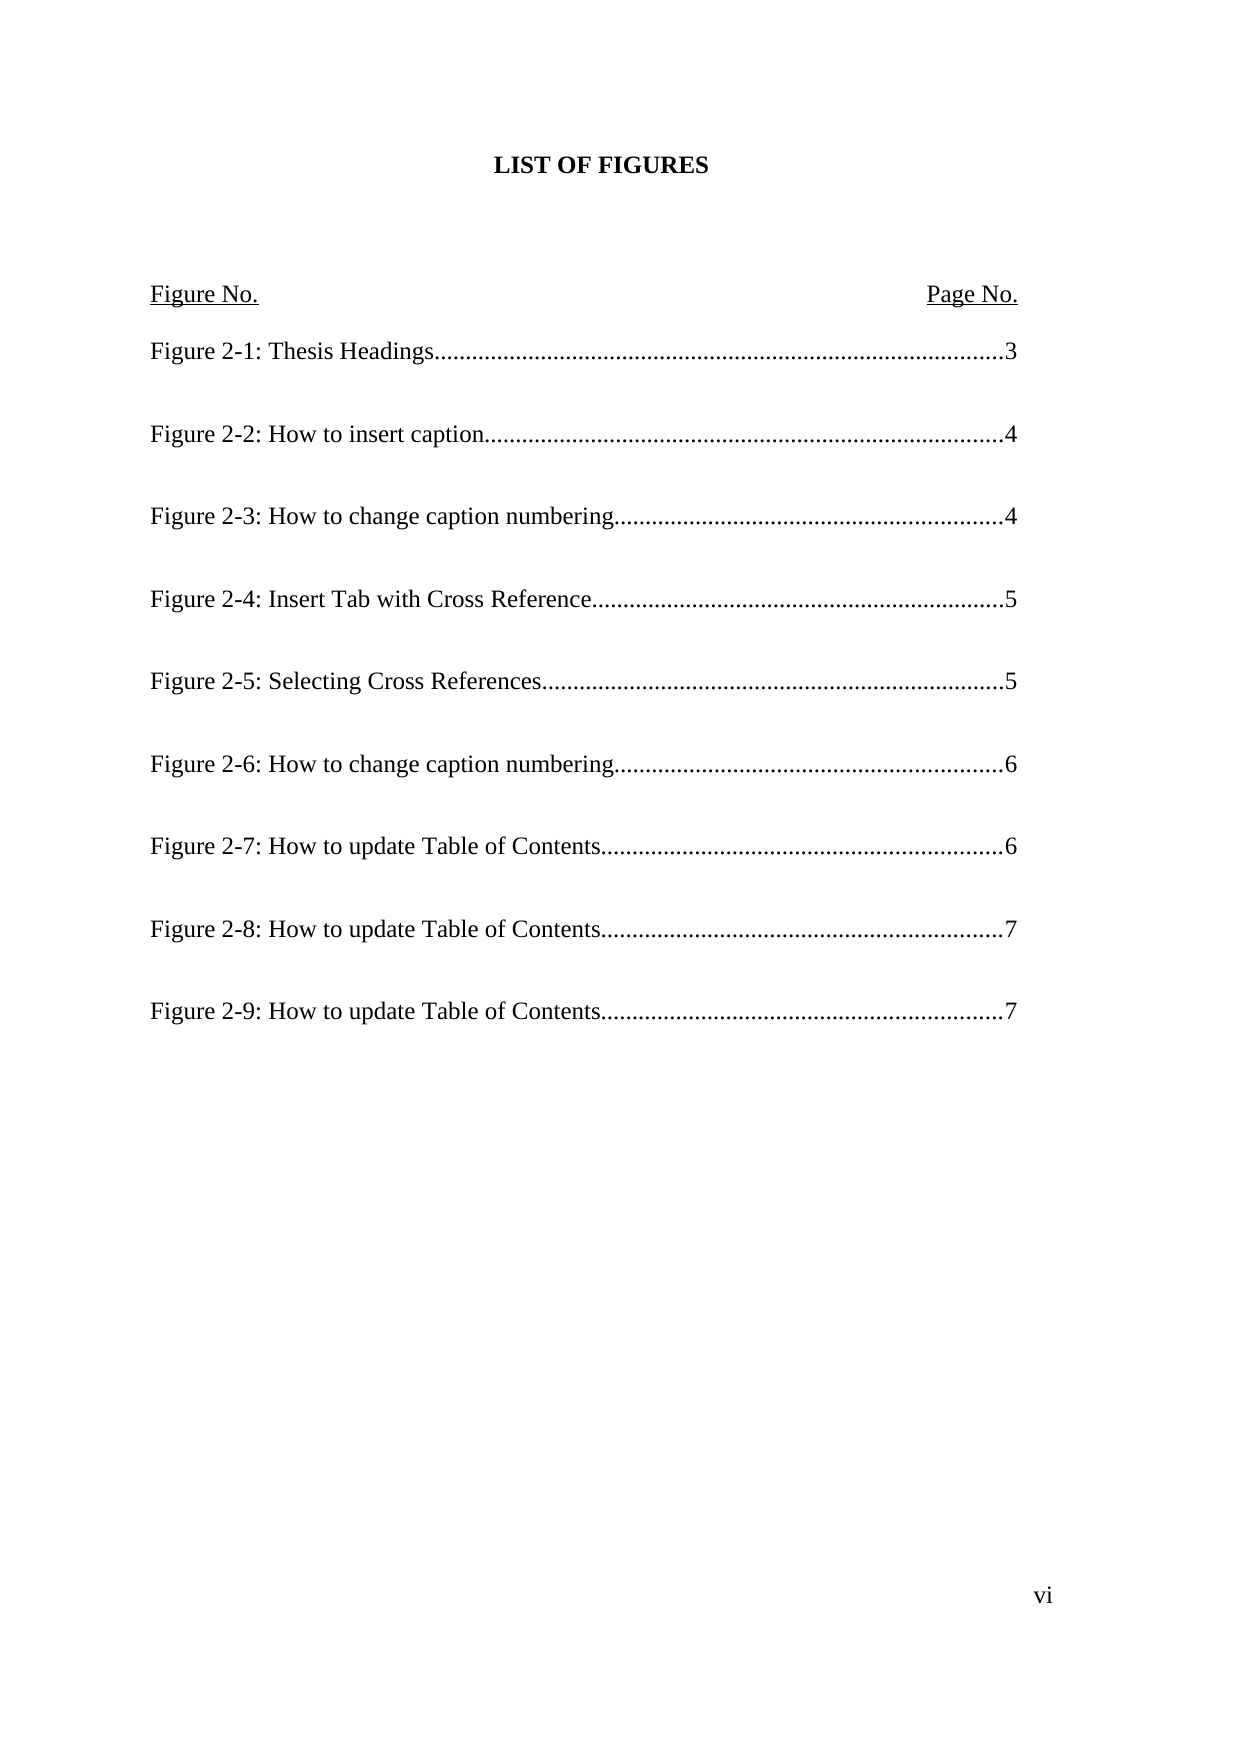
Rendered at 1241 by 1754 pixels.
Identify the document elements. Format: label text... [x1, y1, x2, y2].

text Figure 2-5: Selecting Cross References 5 [150, 666, 1053, 695]
text Figure 2-7: How to update Table of Contents 6 [150, 831, 1053, 860]
text Figure No. Page No. [150, 279, 1053, 307]
subtitle List of Figures [150, 150, 1053, 179]
text Figure 2-9: How to update Table of Contents 7 [150, 996, 1053, 1025]
text Figure 2-2: How to insert caption 4 [150, 419, 1053, 447]
text Figure 2-3: How to change caption numbering 4 [150, 501, 1053, 530]
text Figure 2-4: Insert Tab with Cross Reference 5 [150, 584, 1053, 612]
text Figure 2-8: How to update Table of Contents 7 [150, 914, 1053, 942]
text Figure 2-6: How to change caption numbering 6 [150, 749, 1053, 777]
text Figure 2-1: Thesis Headings 3 [150, 336, 1053, 365]
